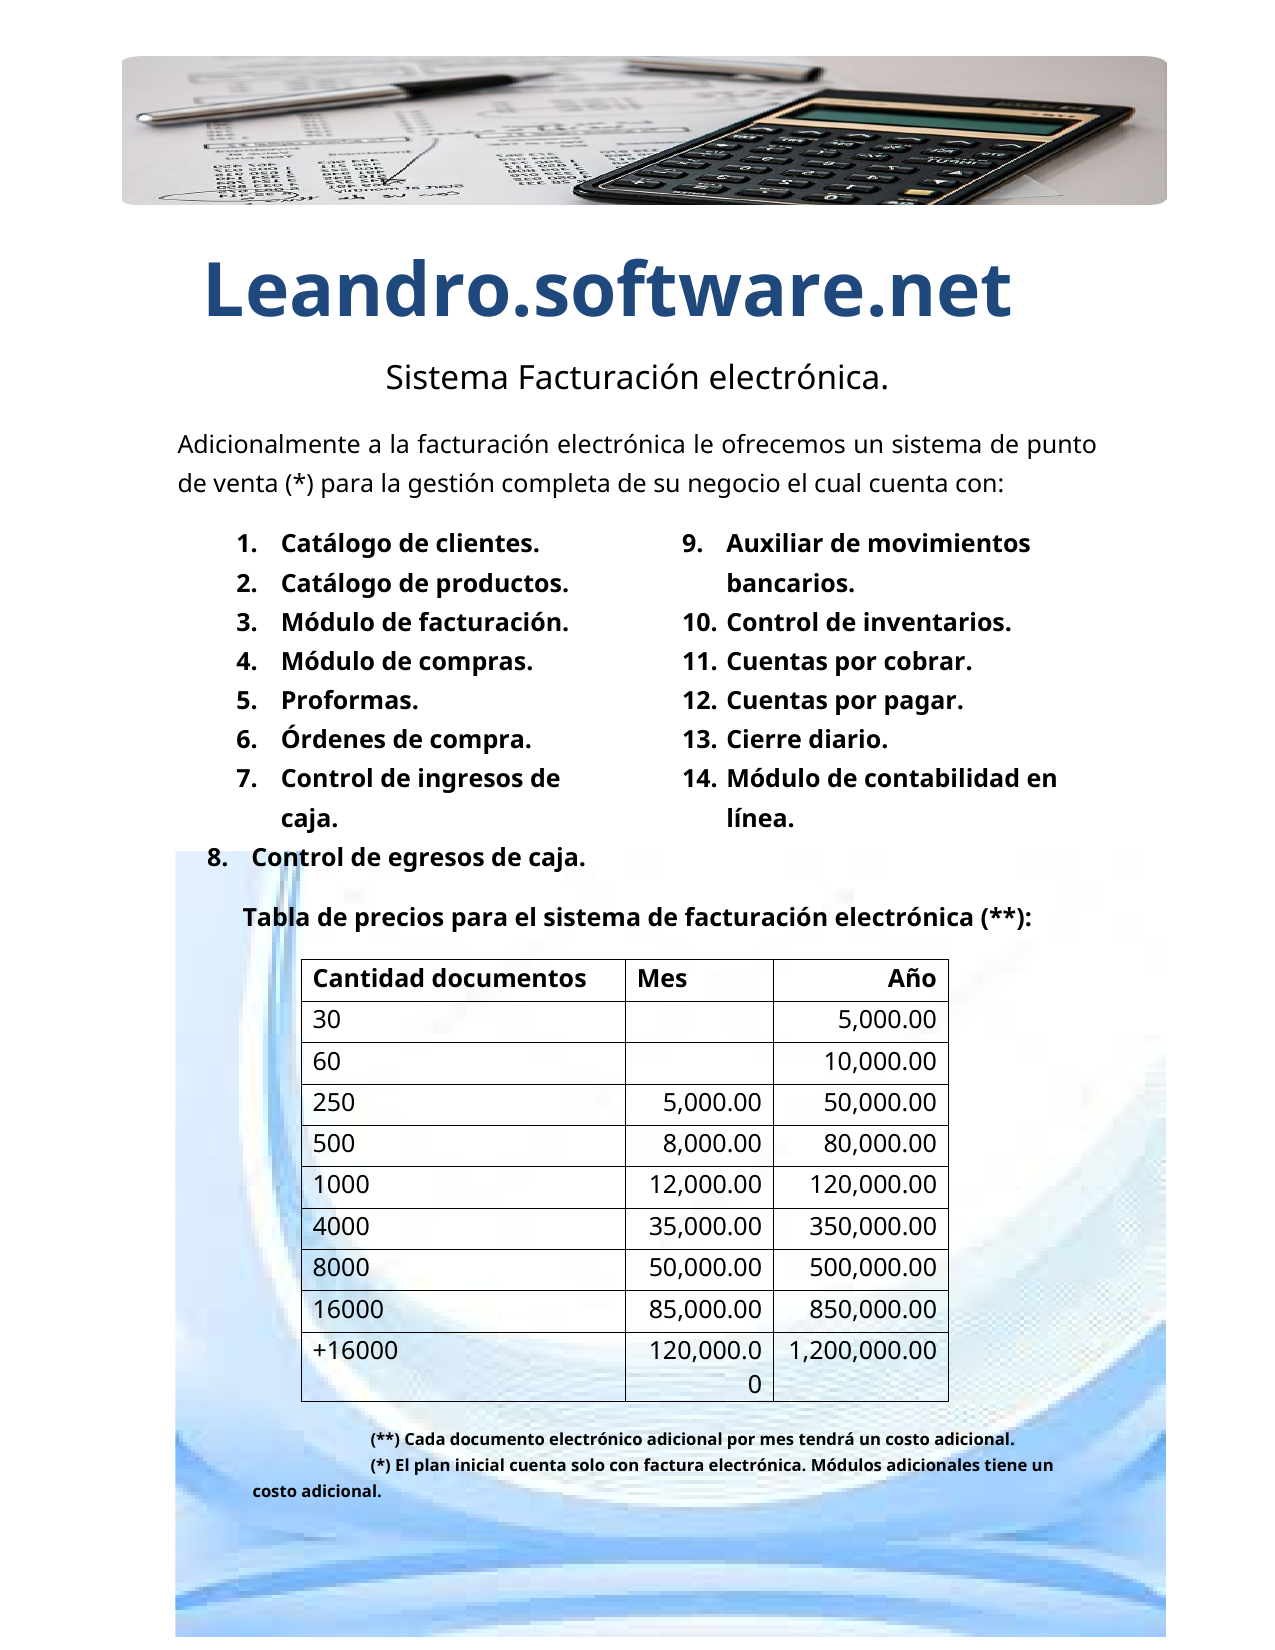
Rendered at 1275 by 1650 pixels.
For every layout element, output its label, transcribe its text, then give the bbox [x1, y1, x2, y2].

table_cell 4000 [302, 1209, 625, 1249]
table_cell 60 [302, 1043, 625, 1083]
table_cell 8000 [302, 1250, 625, 1290]
table_header Año [774, 960, 948, 1001]
table_cell 5,000.00 [774, 1002, 948, 1042]
table_cell 1000 [302, 1167, 625, 1207]
text Adicionalmente a la facturación electrónica le ofrecemos un sistema de punto de venta (*) para la gestión completa de su negocio el cual cuenta con: [177, 427, 1098, 500]
table_cell 8,000.00 [626, 1126, 773, 1166]
table_cell 500 [302, 1126, 625, 1166]
list Módulo de facturación. [236, 604, 623, 638]
list Proformas. [236, 683, 623, 717]
list Órdenes de compra. [236, 722, 623, 756]
picture [122, 56, 1167, 205]
list Cuentas por cobrar. [682, 643, 1098, 678]
table_cell 80,000.00 [774, 1126, 948, 1166]
table_cell [626, 1043, 773, 1083]
table_cell 500,000.00 [774, 1250, 948, 1290]
list Auxiliar de movimientos bancarios. [682, 526, 1098, 599]
table_cell 35,000.00 [626, 1209, 773, 1249]
list Catálogo de clientes. [236, 526, 623, 560]
table_header Cantidad documentos [302, 960, 625, 1001]
picture [175, 851, 1166, 1637]
text Leandro.software.net [118, 236, 1098, 338]
table_cell +16000 [302, 1333, 625, 1401]
list Control de egresos de caja. [207, 839, 623, 873]
table_cell 850,000.00 [774, 1291, 948, 1332]
list Módulo de compras. [236, 643, 623, 678]
list Cuentas por pagar. [682, 683, 1098, 717]
list Control de inventarios. [682, 604, 1098, 638]
table_cell 10,000.00 [774, 1043, 948, 1083]
text (*) El plan inicial cuenta solo con factura electrónica. Módulos adicionales tiene un costo adicional. [252, 1454, 1098, 1503]
table_header Mes [626, 960, 773, 1001]
table_cell 250 [302, 1085, 625, 1125]
table_cell 50,000.00 [626, 1250, 773, 1290]
table_cell 12,000.00 [626, 1167, 773, 1207]
list Cierre diario. [682, 722, 1098, 756]
list Catálogo de productos. [236, 565, 623, 599]
table_cell 16000 [302, 1291, 625, 1332]
table_cell 120,000.00 [774, 1167, 948, 1207]
table_cell 85,000.00 [626, 1291, 773, 1332]
table_cell 350,000.00 [774, 1209, 948, 1249]
table_cell 120,000.00 [626, 1333, 773, 1401]
table_cell [626, 1002, 773, 1042]
text Sistema Facturación electrónica. [177, 354, 1098, 399]
text Tabla de precios para el sistema de facturación electrónica (**): [177, 899, 1098, 933]
table_cell 5,000.00 [626, 1085, 773, 1125]
list Módulo de contabilidad en línea. [682, 761, 1098, 834]
list Control de ingresos de caja. [236, 761, 623, 834]
table_cell 30 [302, 1002, 625, 1042]
text (**) Cada documento electrónico adicional por mes tendrá un costo adicional. [252, 1428, 1098, 1451]
table_cell 1,200,000.00 [774, 1333, 948, 1401]
table_cell 50,000.00 [774, 1085, 948, 1125]
